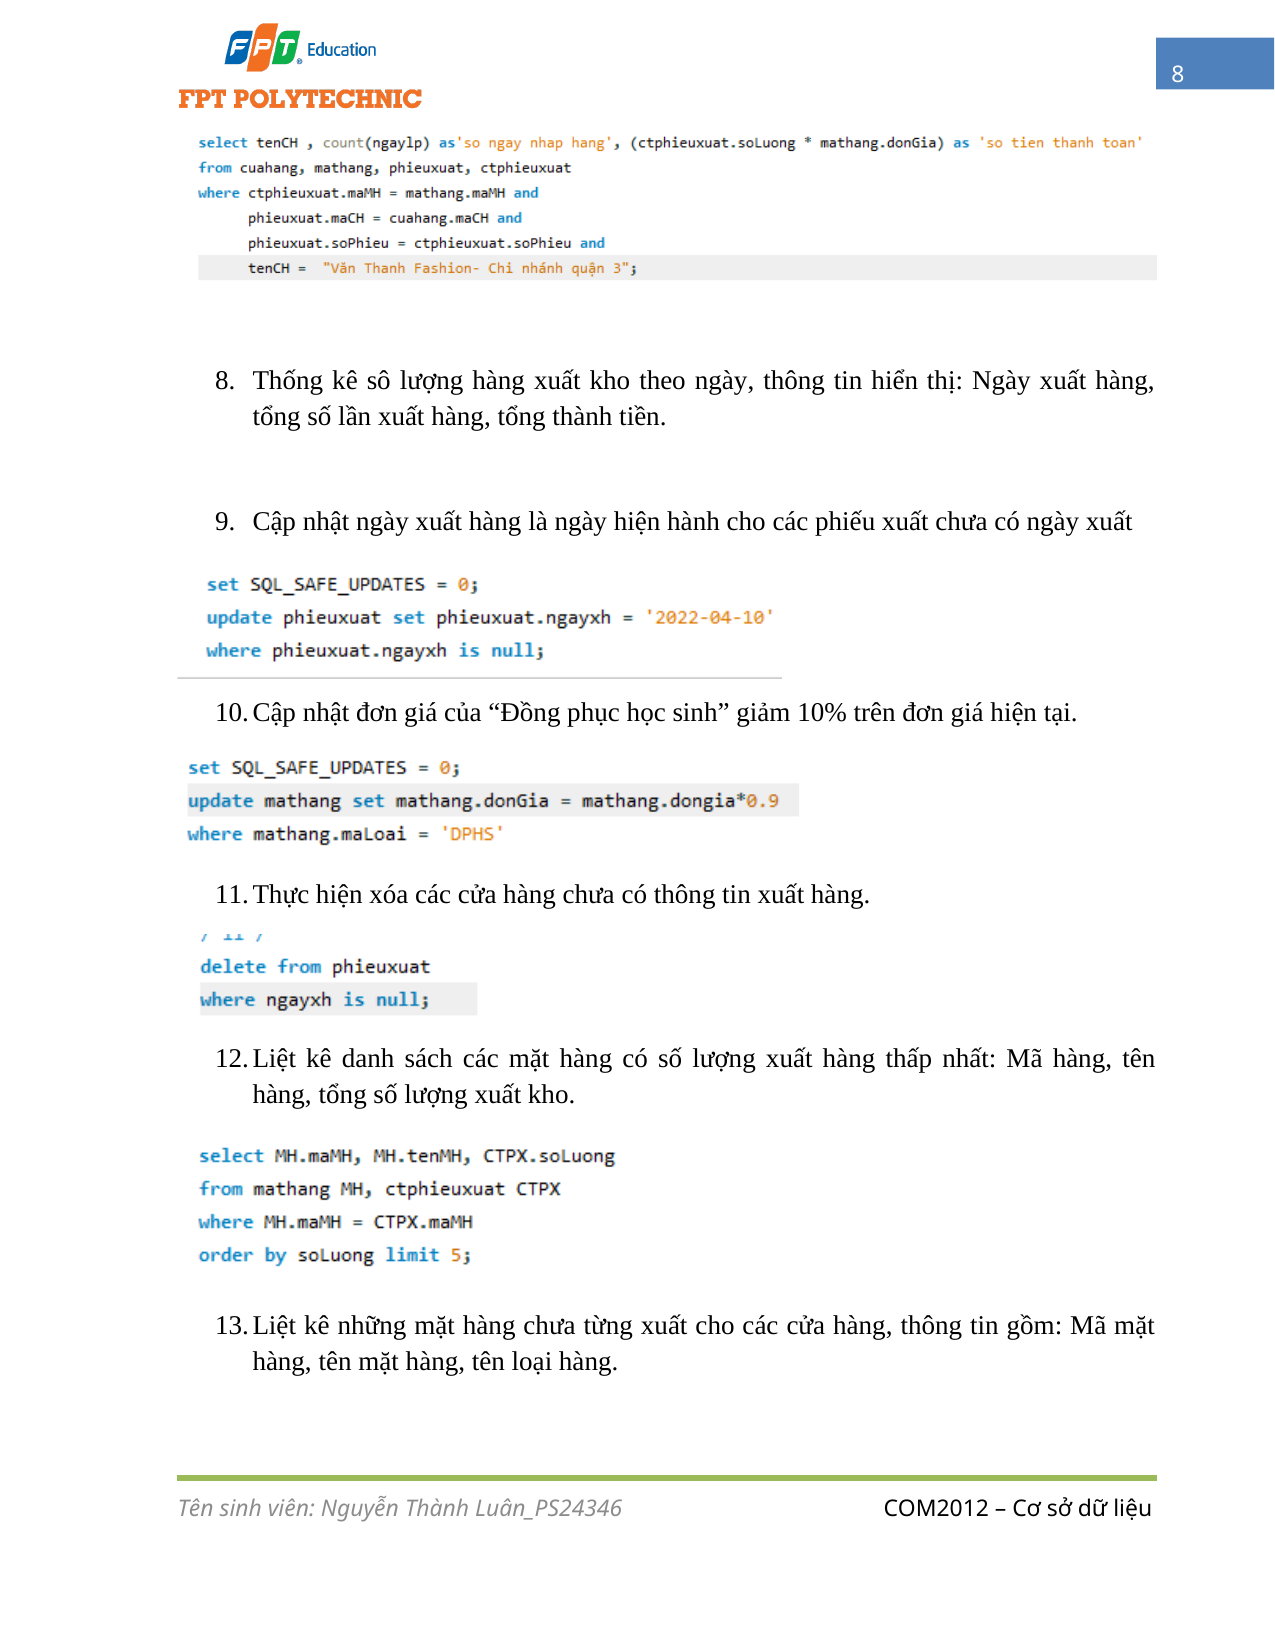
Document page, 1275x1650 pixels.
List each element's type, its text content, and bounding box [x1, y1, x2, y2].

subtitle Thống kê sô lượng hàng xuất kho theo ngày, thông tin hiển thị: Ngày xuất hàng, tổng số lần xuất hàng, tổng thành tiền. [215, 364, 1157, 431]
subtitle Liệt kê những mặt hàng chưa từng xuất cho các cửa hàng, thông tin gồm: Mã mặt hàng, tên mặt hàng, tên loại hàng. [215, 1309, 1157, 1376]
picture [177, 561, 782, 679]
subtitle Cập nhật ngày xuất hàng là ngày hiện hành cho các phiếu xuất chưa có ngày xuất [215, 505, 1157, 536]
subtitle Thực hiện xóa các cửa hàng chưa có thông tin xuất hàng. [215, 878, 1157, 909]
picture [170, 16, 430, 116]
picture [177, 752, 800, 861]
picture [177, 127, 1157, 291]
picture [177, 934, 478, 1025]
picture [177, 1134, 631, 1293]
subtitle Liệt kê danh sách các mặt hàng có số lượng xuất hàng thấp nhất: Mã hàng, tên hàng, tổng số lượng xuất kho. [215, 1042, 1157, 1109]
subtitle Cập nhật đơn giá của “Đồng phục học sinh” giảm 10% trên đơn giá hiện tại. [215, 696, 1157, 727]
